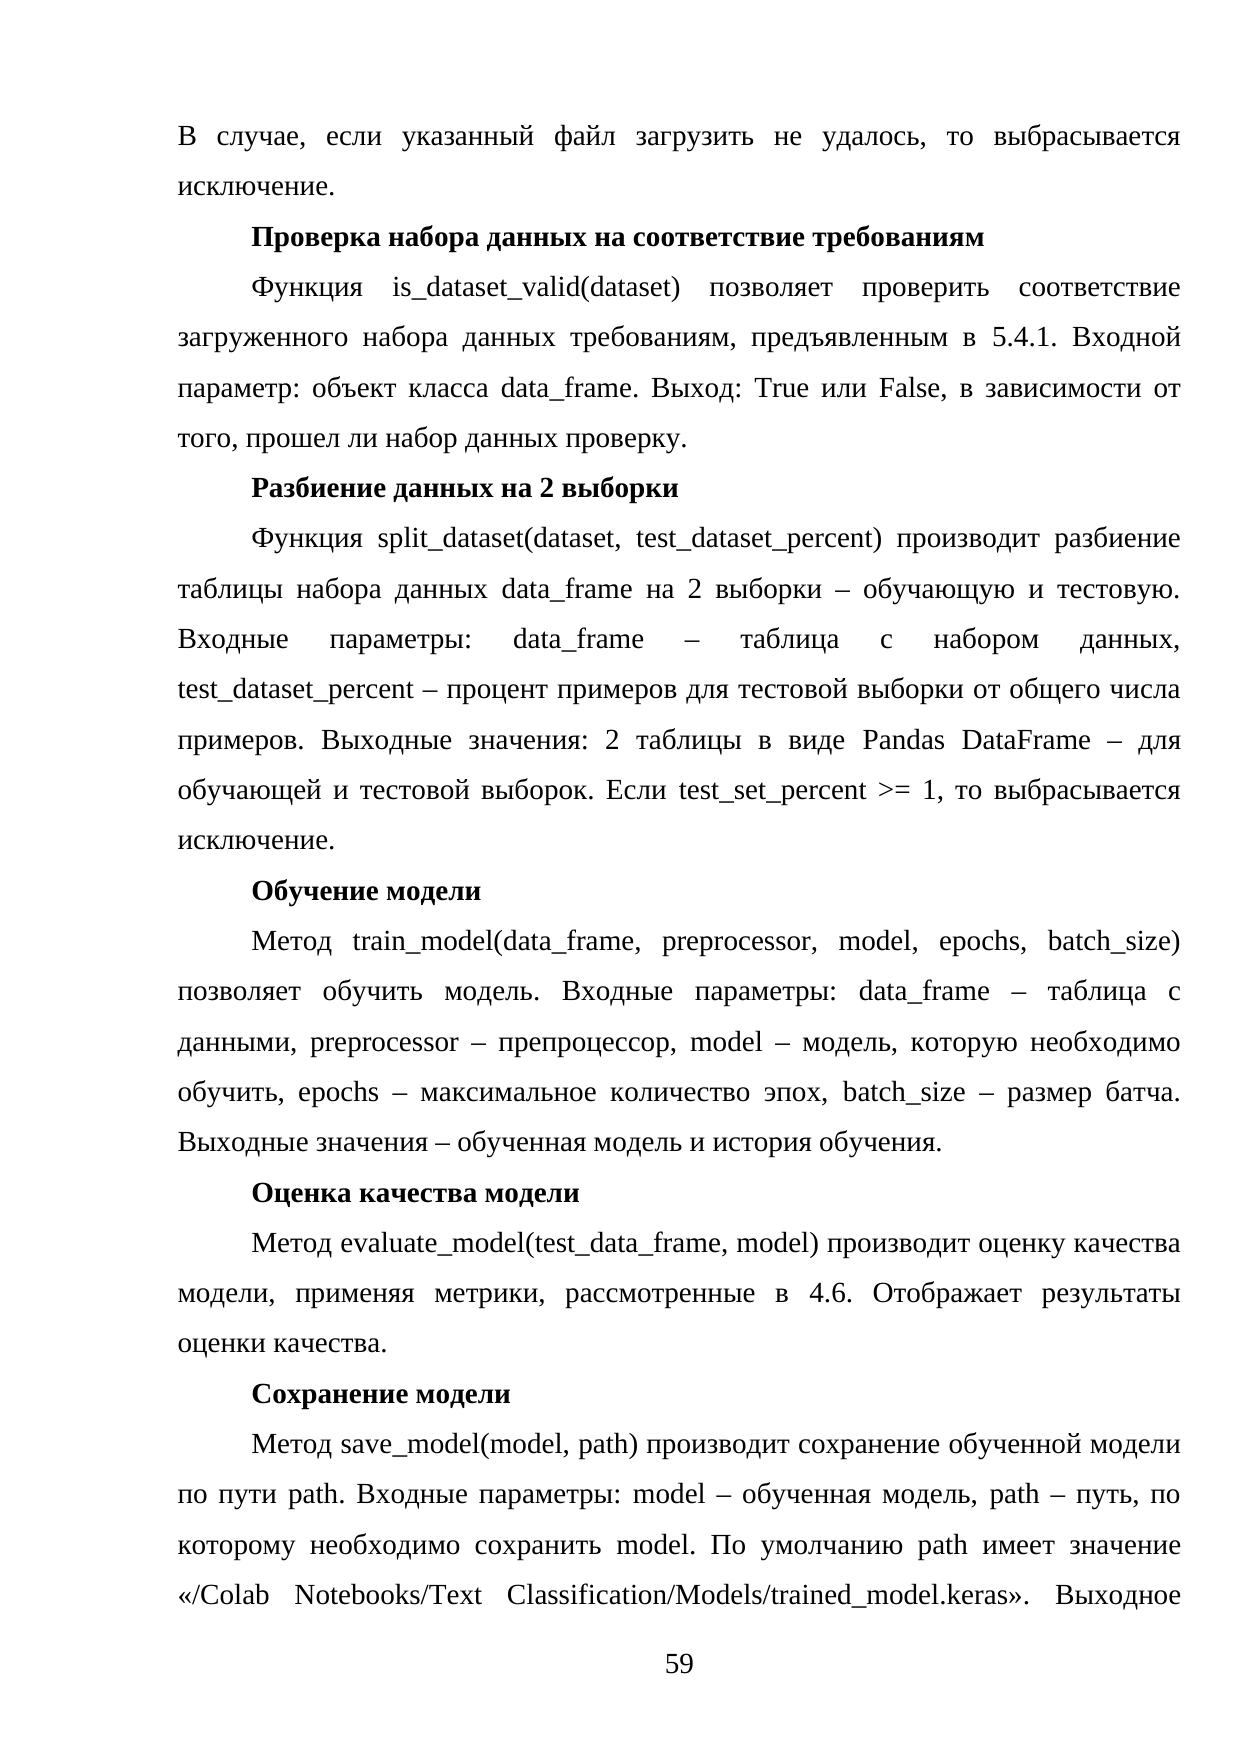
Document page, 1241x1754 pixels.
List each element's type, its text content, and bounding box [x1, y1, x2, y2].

text Метод train_model(data_frame, preprocessor, model, epochs, batch_size) позволяет обучить модель. Входные параметры: data_frame – таблица с данными, preprocessor – препроцессор, model – модель, которую необходимо обучить, epochs – максимальное количество эпох, batch_size – размер батча. Выходные значения – обученная модель и история обучения. [177, 923, 1181, 1158]
text Оценка качества модели [177, 1175, 1181, 1208]
text Функция split_dataset(dataset, test_dataset_percent) производит разбиение таблицы набора данных data_frame на 2 выборки – обучающую и тестовую. Входные параметры: data_frame – таблица с набором данных, test_dataset_percent – процент примеров для тестовой выборки от общего числа примеров. Выходные значения: 2 таблицы в виде Pandas DataFrame – для обучающей и тестовой выборок. Если test_set_percent >= 1, то выбрасывается исключение. [177, 521, 1181, 856]
text Обучение модели [177, 873, 1181, 906]
text Разбиение данных на 2 выборки [177, 470, 1181, 504]
text Сохранение модели [177, 1376, 1181, 1409]
text Функция is_dataset_valid(dataset) позволяет проверить соответствие загруженного набора данных требованиям, предъявленным в 5.4.1. Входной параметр: объект класса data_frame. Выход: True или False, в зависимости от того, прошел ли набор данных проверку. [177, 269, 1181, 453]
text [177, 1426, 1181, 1611]
text Проверка набора данных на соответствие требованиям [177, 219, 1181, 252]
text Метод evaluate_model(test_data_frame, model) производит оценку качества модели, применяя метрики, рассмотренные в 4.9. Отображает результаты оценки качества. [177, 1225, 1181, 1359]
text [177, 118, 1181, 202]
